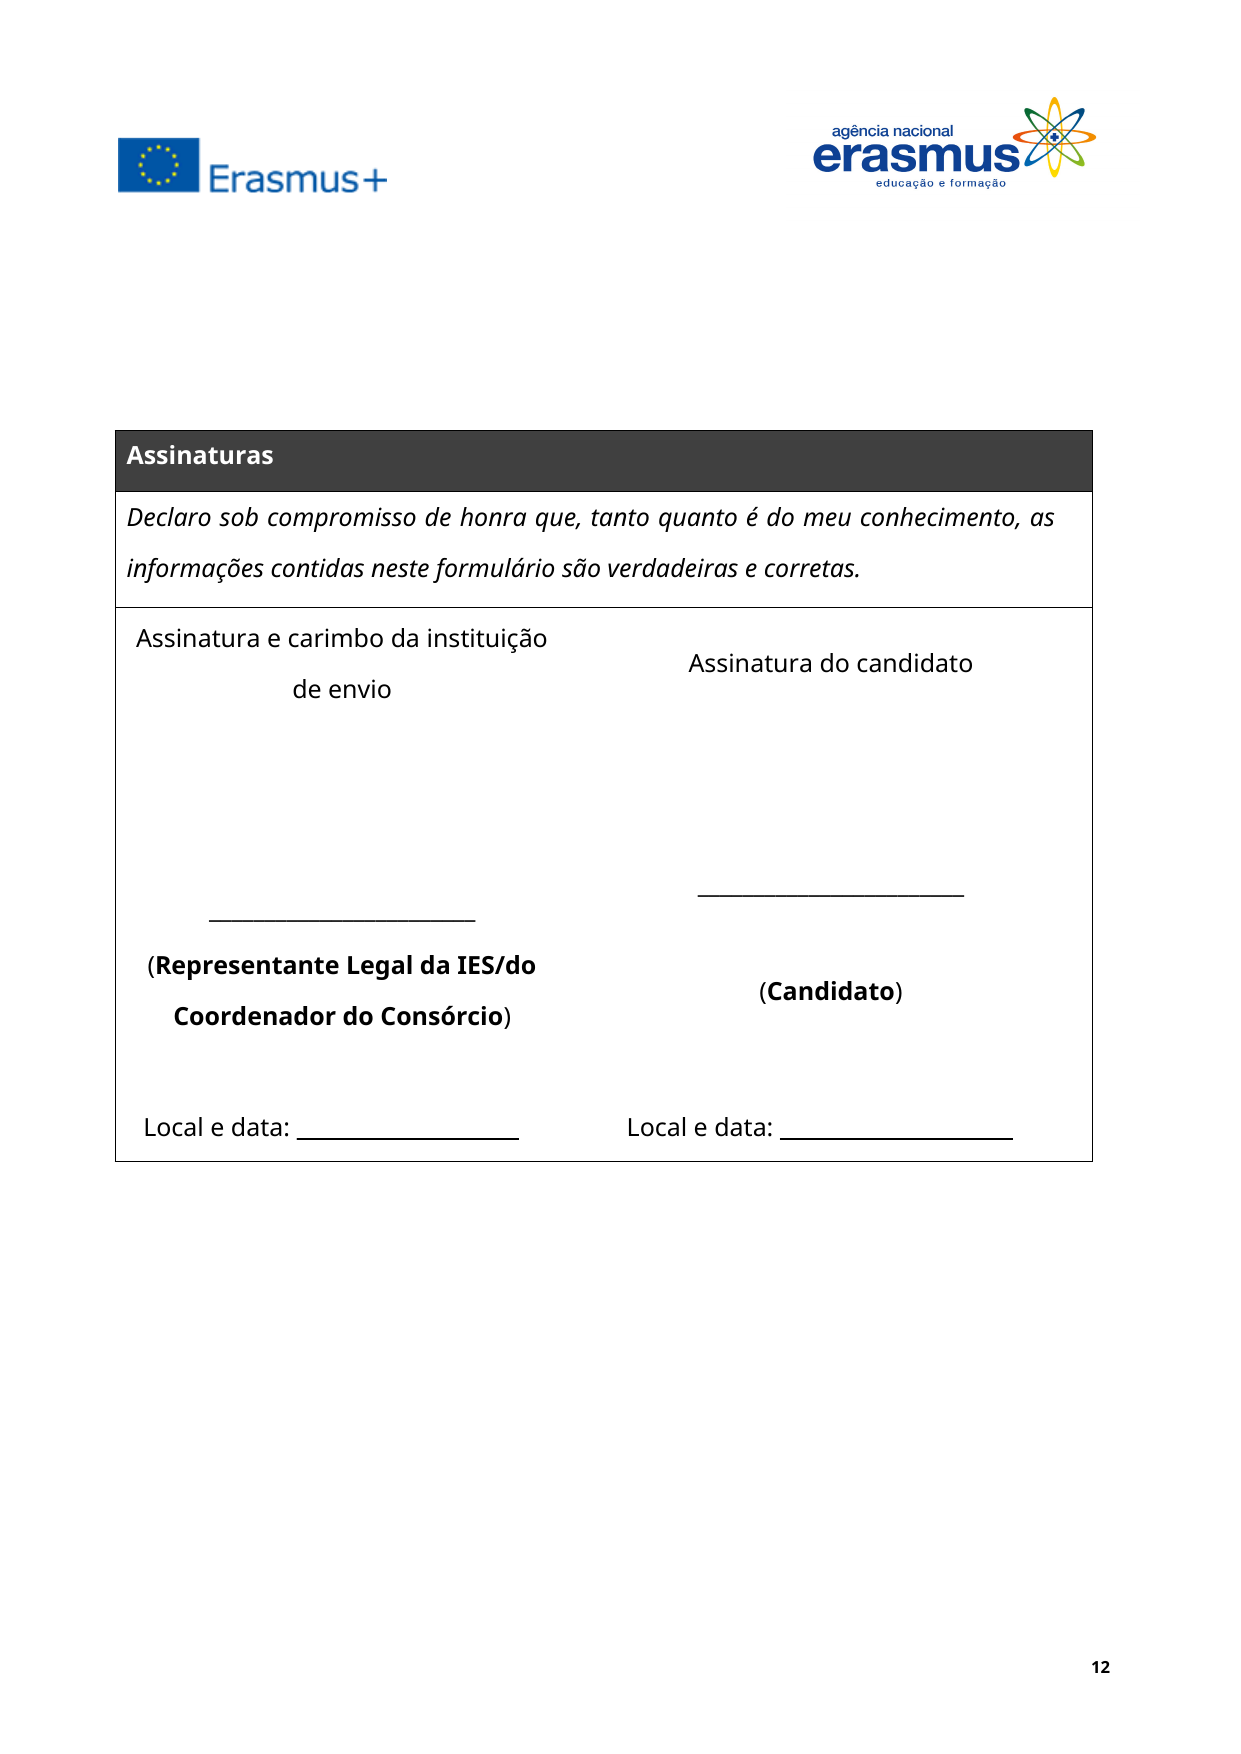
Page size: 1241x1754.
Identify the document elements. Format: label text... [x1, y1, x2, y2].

table_cell (Candidato) [569, 944, 1092, 1050]
table_cell Local e data: _____________________ [569, 1050, 1092, 1161]
picture [786, 77, 1140, 221]
picture [118, 97, 387, 234]
table_cell (Representante Legal da IES/do Coordenador do Consórcio) [116, 944, 569, 1050]
table_cell Declaro sob compromisso de honra que, tanto quanto é do meu conhecimento, as informações contidas neste formulário são verdadeiras e corretas. [116, 492, 1092, 607]
table_cell Assinatura do candidato ________________________ [569, 608, 1092, 943]
table_cell Assinatura e carimbo da instituição de envio ________________________ [116, 608, 569, 943]
table_cell Local e data: ____________________ [116, 1050, 569, 1161]
table_header Assinaturas [116, 431, 1092, 491]
